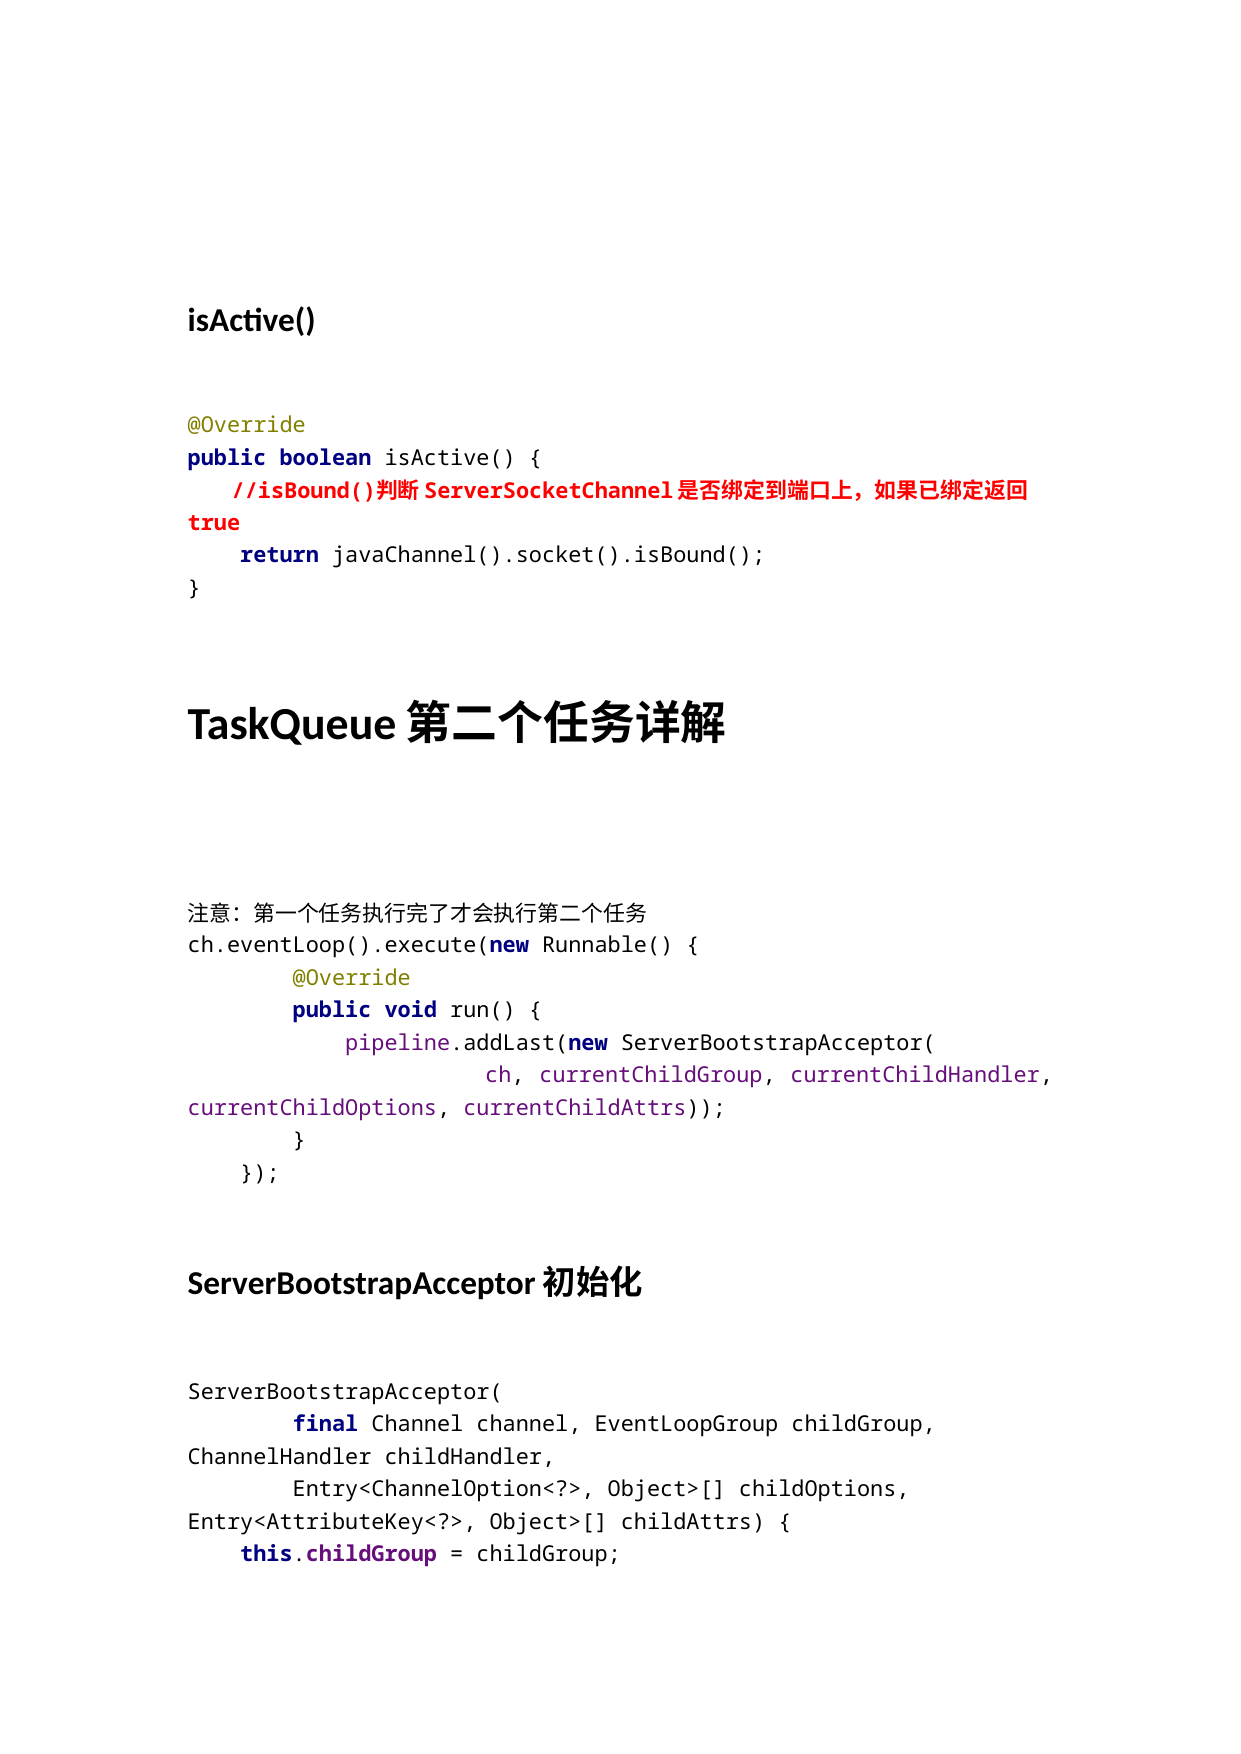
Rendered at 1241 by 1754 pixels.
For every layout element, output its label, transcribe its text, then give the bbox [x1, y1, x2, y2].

subtitle TaskQueue第二个任务详解 [187, 671, 1053, 768]
text 注意：第一个任务执行完了才会执行第二个任务 [187, 896, 1053, 928]
subtitle isActive() [187, 287, 1053, 352]
text ch.eventLoop().execute(new Runnable() { @Override public void run() { pipeline.addLast(new ServerBootstrapAcceptor( ch, currentChildGroup, currentChildHandler, currentChildOptions, currentChildAttrs)); } }); [187, 928, 1053, 1188]
text @Override public boolean isActive() { [187, 408, 1053, 473]
text //isBound()判断ServerSocketChannel是否绑定到端口上，如果已绑定返回true return javaChannel().socket().isBound(); } [187, 473, 1053, 603]
subtitle ServerBootstrapAcceptor初始化 [187, 1248, 1053, 1313]
